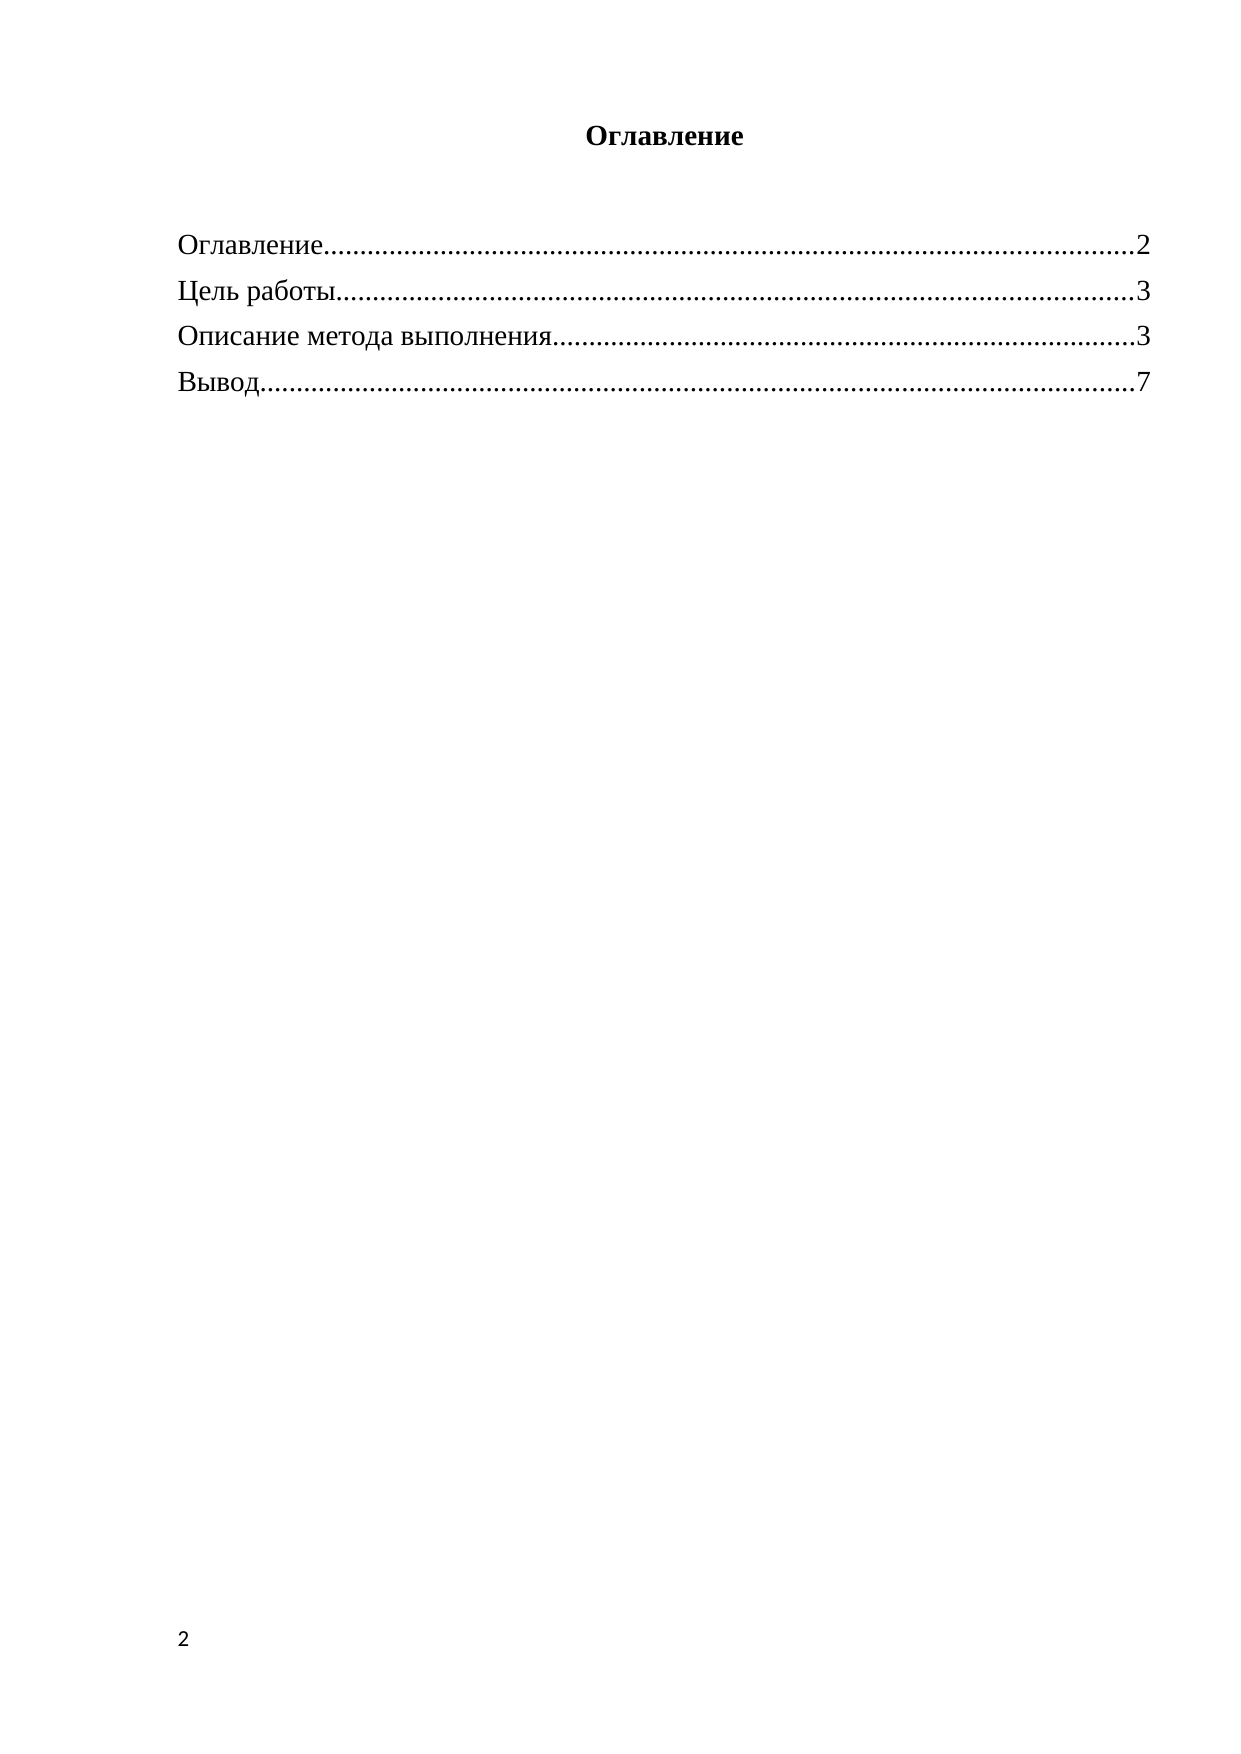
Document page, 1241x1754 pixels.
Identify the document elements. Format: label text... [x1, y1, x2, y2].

subtitle Оглавление [177, 118, 1152, 152]
